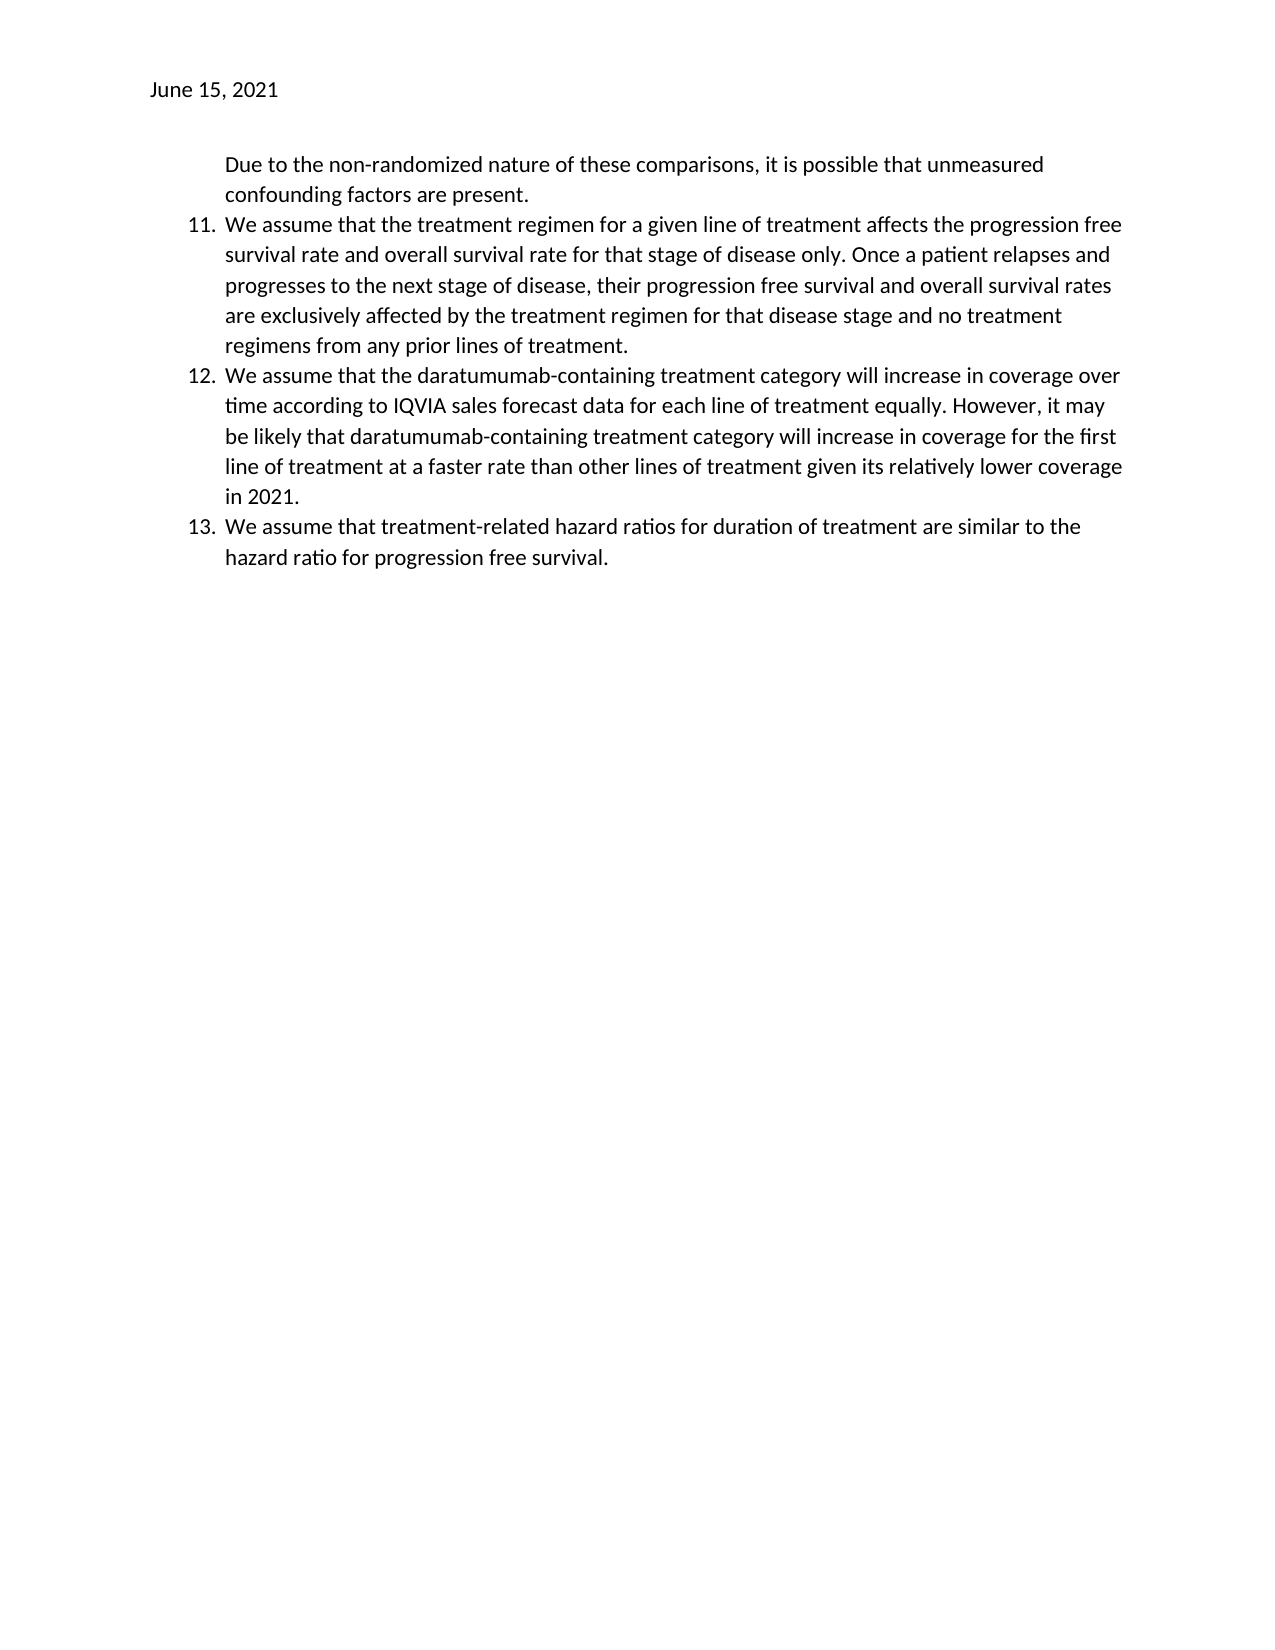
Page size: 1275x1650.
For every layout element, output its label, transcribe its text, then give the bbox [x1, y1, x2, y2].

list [187, 150, 1125, 208]
list We assume that the treatment regimen for a given line of treatment affects the progression free survival rate and overall survival rate for that stage of disease only. Once a patient relapses and progresses to the next stage of disease, their progression free survival and overall survival rates are exclusively affected by the treatment regimen for that disease stage and no treatment regimens from any prior lines of treatment. [187, 210, 1125, 359]
list We assume that treatment-related hazard ratios for duration of treatment are similar to the hazard ratio for progression free survival. [187, 512, 1125, 571]
list We assume that the daratumumab-containing treatment category will increase in coverage over time according to IQVIA sales forecast data for each line of treatment equally. However, it may be likely that daratumumab-containing treatment category will increase in coverage for the first line of treatment at a faster rate than other lines of treatment given its relatively lower coverage in 2021. [187, 361, 1125, 510]
